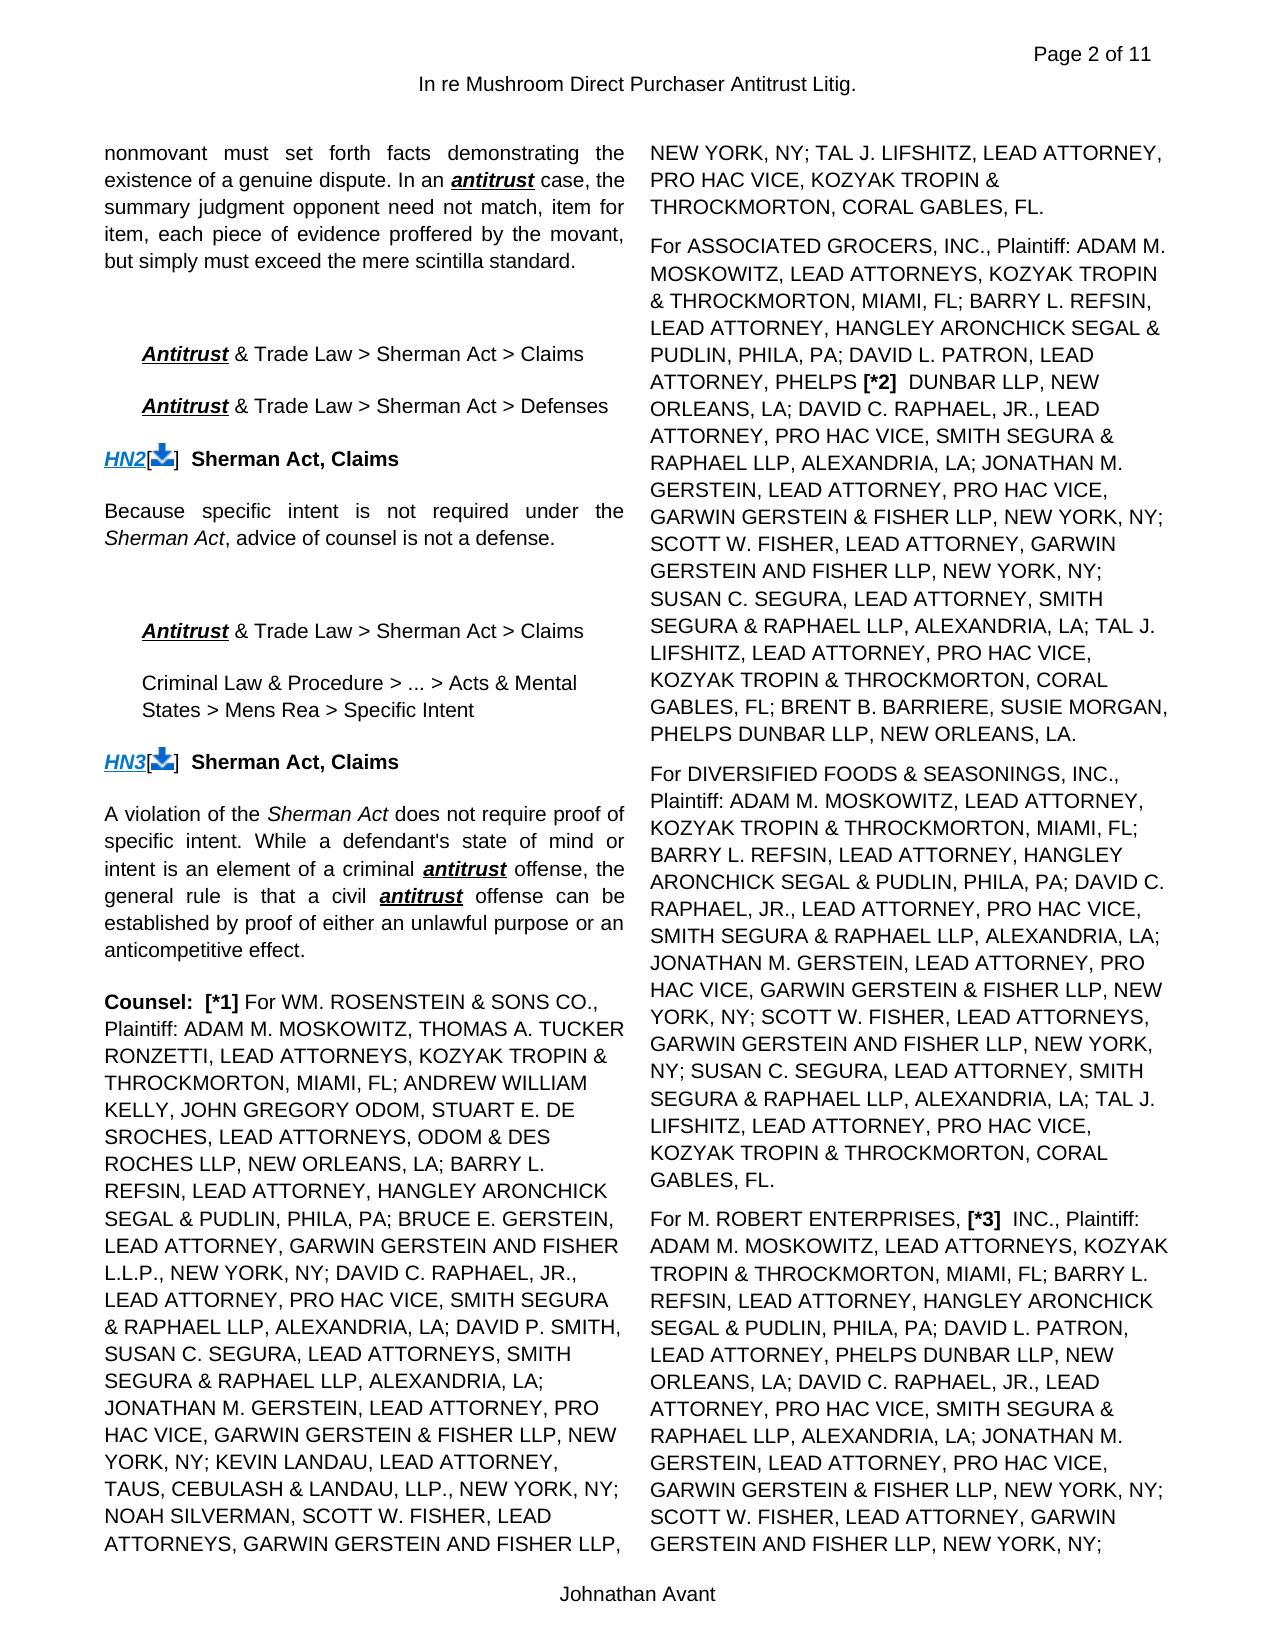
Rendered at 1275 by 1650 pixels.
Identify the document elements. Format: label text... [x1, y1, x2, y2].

text Criminal Law & Procedure > ... > Acts & Mental States > Mens Rea > Specific Intent [142, 668, 625, 722]
text A violation of the Sherman Act does not require proof of specific intent. While a defendant's state of mind or intent is an element of a criminal antitrust offense, the general rule is that a civil antitrust offense can be established by proof of either an unlawful purpose or an anticompetitive effect. [104, 799, 625, 962]
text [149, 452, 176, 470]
text Antitrust & Trade Law > Sherman Act > Defenses [142, 391, 625, 418]
text Counsel: [*1] For WM. ROSENSTEIN & SONS CO., Plaintiff: ADAM M. MOSKOWITZ, THOMAS A. TUCKER RONZETTI, LEAD ATTORNEYS, KOZYAK TROPIN & THROCKMORTON, MIAMI, FL; ANDREW WILLIAM KELLY, JOHN GREGORY ODOM, STUART E. DE SROCHES, LEAD ATTORNEYS, ODOM & DES ROCHES LLP, NEW ORLEANS, LA; BARRY L. REFSIN, LEAD ATTORNEY, HANGLEY ARONCHICK SEGAL & PUDLIN, PHILA, PA; BRUCE E. GERSTEIN, LEAD ATTORNEY, GARWIN GERSTEIN AND FISHER L.L.P., NEW YORK, NY; DAVID C. RAPHAEL, JR., LEAD ATTORNEY, PRO HAC VICE, SMITH SEGURA & RAPHAEL LLP, ALEXANDRIA, LA; DAVID P. SMITH, SUSAN C. SEGURA, LEAD ATTORNEYS, SMITH SEGURA & RAPHAEL LLP, ALEXANDRIA, LA; JONATHAN M. GERSTEIN, LEAD ATTORNEY, PRO HAC VICE, GARWIN GERSTEIN & FISHER LLP, NEW YORK, NY; KEVIN LANDAU, LEAD ATTORNEY, TAUS, CEBULASH & LANDAU, LLP., NEW YORK, NY; NOAH SILVERMAN, SCOTT W. FISHER, LEAD ATTORNEYS, GARWIN GERSTEIN AND FISHER LLP, NEW YORK, NY; TAL J. LIFSHITZ, LEAD ATTORNEY, PRO HAC VICE, KOZYAK TROPIN & THROCKMORTON, CORAL GABLES, FL. [104, 987, 625, 1555]
text HN3[] Sherman Act, Claims [104, 747, 625, 774]
text For ASSOCIATED GROCERS, INC., Plaintiff: ADAM M. MOSKOWITZ, LEAD ATTORNEYS, KOZYAK TROPIN & THROCKMORTON, MIAMI, FL; BARRY L. REFSIN, LEAD ATTORNEY, HANGLEY ARONCHICK SEGAL & PUDLIN, PHILA, PA; DAVID L. PATRON, LEAD ATTORNEY, PHELPS [*2] DUNBAR LLP, NEW ORLEANS, LA; DAVID C. RAPHAEL, JR., LEAD ATTORNEY, PRO HAC VICE, SMITH SEGURA & RAPHAEL LLP, ALEXANDRIA, LA; JONATHAN M. GERSTEIN, LEAD ATTORNEY, PRO HAC VICE, GARWIN GERSTEIN & FISHER LLP, NEW YORK, NY; SCOTT W. FISHER, LEAD ATTORNEY, GARWIN GERSTEIN AND FISHER LLP, NEW YORK, NY; SUSAN C. SEGURA, LEAD ATTORNEY, SMITH SEGURA & RAPHAEL LLP, ALEXANDRIA, LA; TAL J. LIFSHITZ, LEAD ATTORNEY, PRO HAC VICE, KOZYAK TROPIN & THROCKMORTON, CORAL GABLES, FL; BRENT B. BARRIERE, SUSIE MORGAN, PHELPS DUNBAR LLP, NEW ORLEANS, LA. [650, 231, 1171, 746]
text HN2[] Sherman Act, Claims [174, 443, 625, 470]
text Antitrust & Trade Law > Sherman Act > Claims [142, 616, 625, 643]
picture [151, 747, 174, 770]
picture [151, 443, 174, 466]
text Because specific intent is not required under the Sherman Act, advice of counsel is not a defense. [104, 495, 625, 549]
text Antitrust & Trade Law > Sherman Act > Claims [142, 339, 625, 366]
text For DIVERSIFIED FOODS & SEASONINGS, INC., Plaintiff: ADAM M. MOSKOWITZ, LEAD ATTORNEY, KOZYAK TROPIN & THROCKMORTON, MIAMI, FL; BARRY L. REFSIN, LEAD ATTORNEY, HANGLEY ARONCHICK SEGAL & PUDLIN, PHILA, PA; DAVID C. RAPHAEL, JR., LEAD ATTORNEY, PRO HAC VICE, SMITH SEGURA & RAPHAEL LLP, ALEXANDRIA, LA; JONATHAN M. GERSTEIN, LEAD ATTORNEY, PRO HAC VICE, GARWIN GERSTEIN & FISHER LLP, NEW YORK, NY; SCOTT W. FISHER, LEAD ATTORNEYS, GARWIN GERSTEIN AND FISHER LLP, NEW YORK, NY; SUSAN C. SEGURA, LEAD ATTORNEY, SMITH SEGURA & RAPHAEL LLP, ALEXANDRIA, LA; TAL J. LIFSHITZ, LEAD ATTORNEY, PRO HAC VICE, KOZYAK TROPIN & THROCKMORTON, CORAL GABLES, FL. [650, 758, 1171, 1192]
